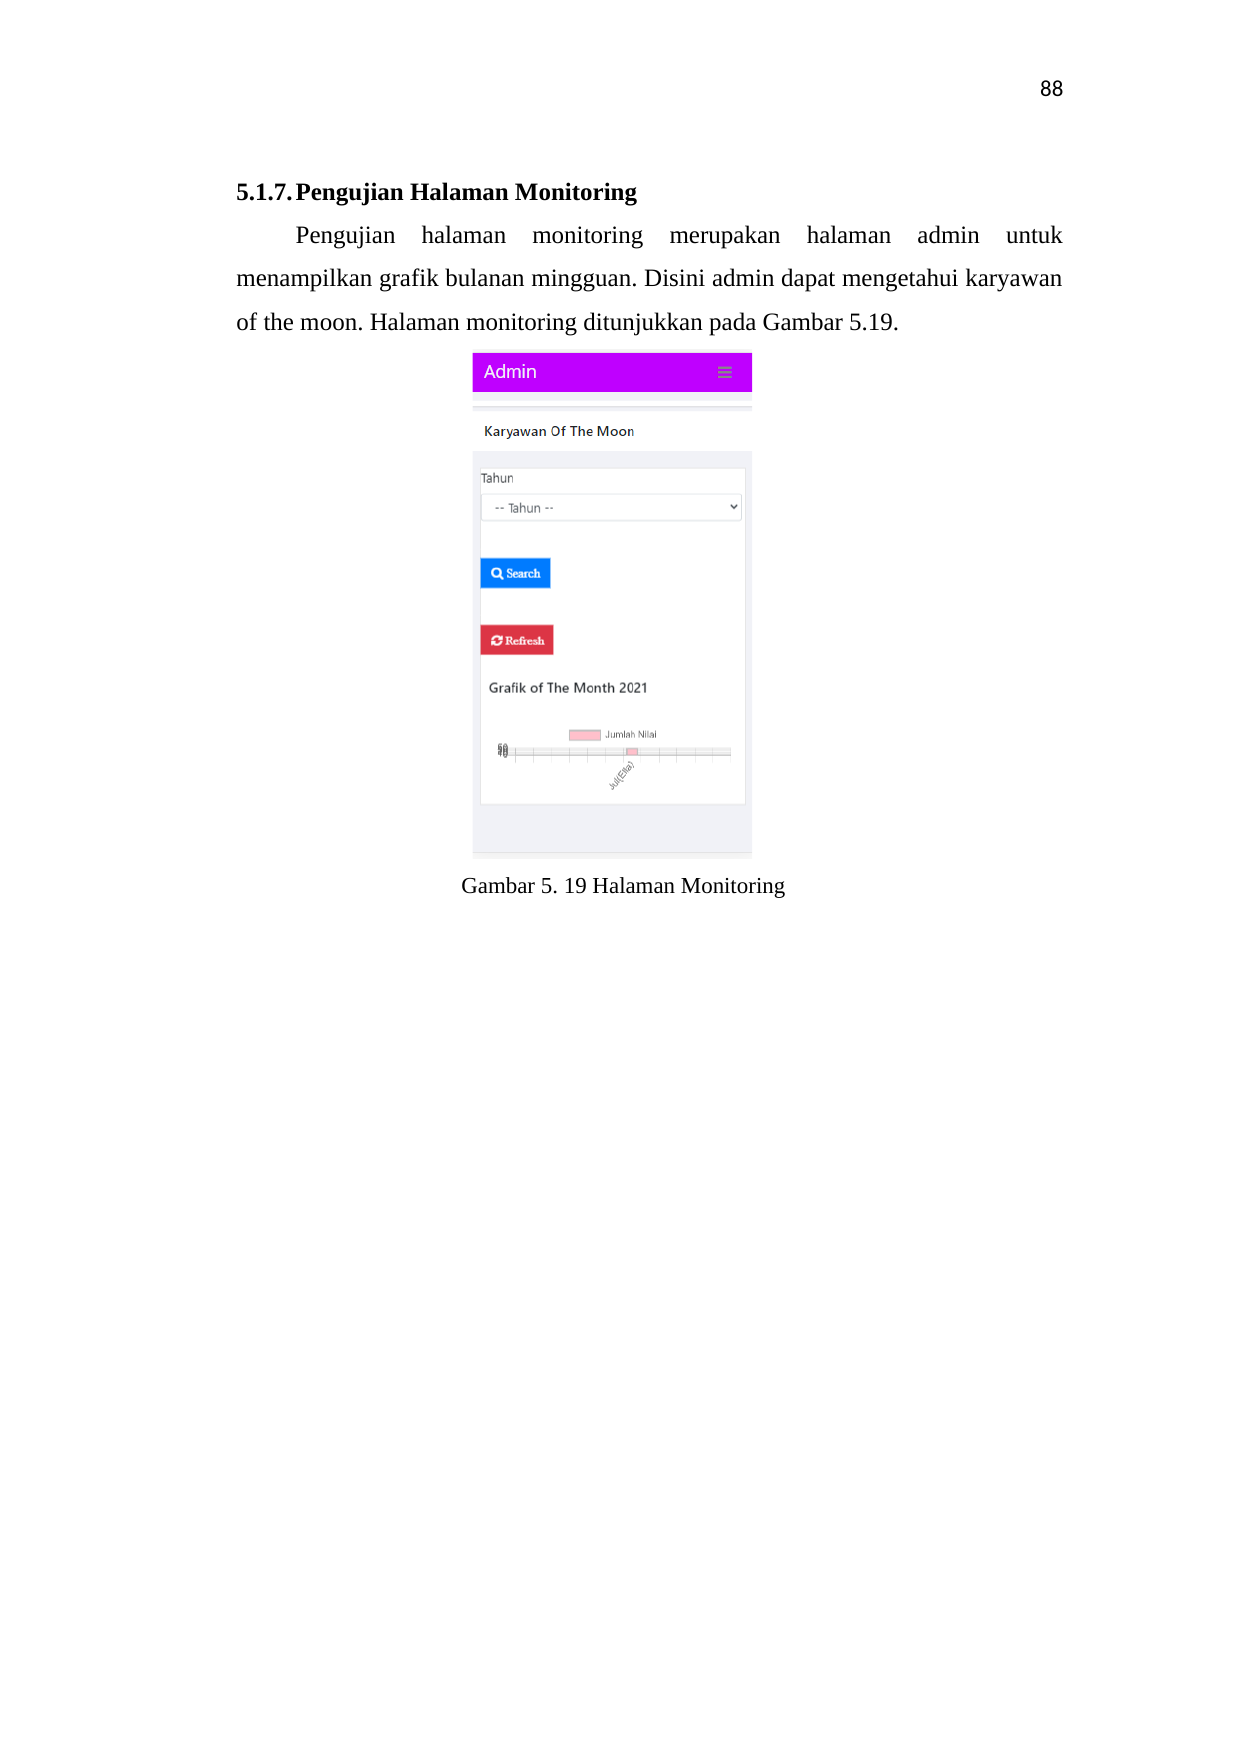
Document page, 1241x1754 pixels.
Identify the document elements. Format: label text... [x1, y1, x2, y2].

text Pengujian halaman monitoring merupakan halaman admin untuk menampilkan grafik bulanan mingguan. Disini admin dapat mengetahui karyawan of the moon. Halaman monitoring ditunjukkan pada Gambar 5.19. [236, 220, 1063, 335]
text Gambar 5. 19 Halaman Monitoring [386, 872, 1063, 899]
picture [472, 349, 753, 859]
subtitle Pengujian Halaman Monitoring [236, 177, 1063, 206]
